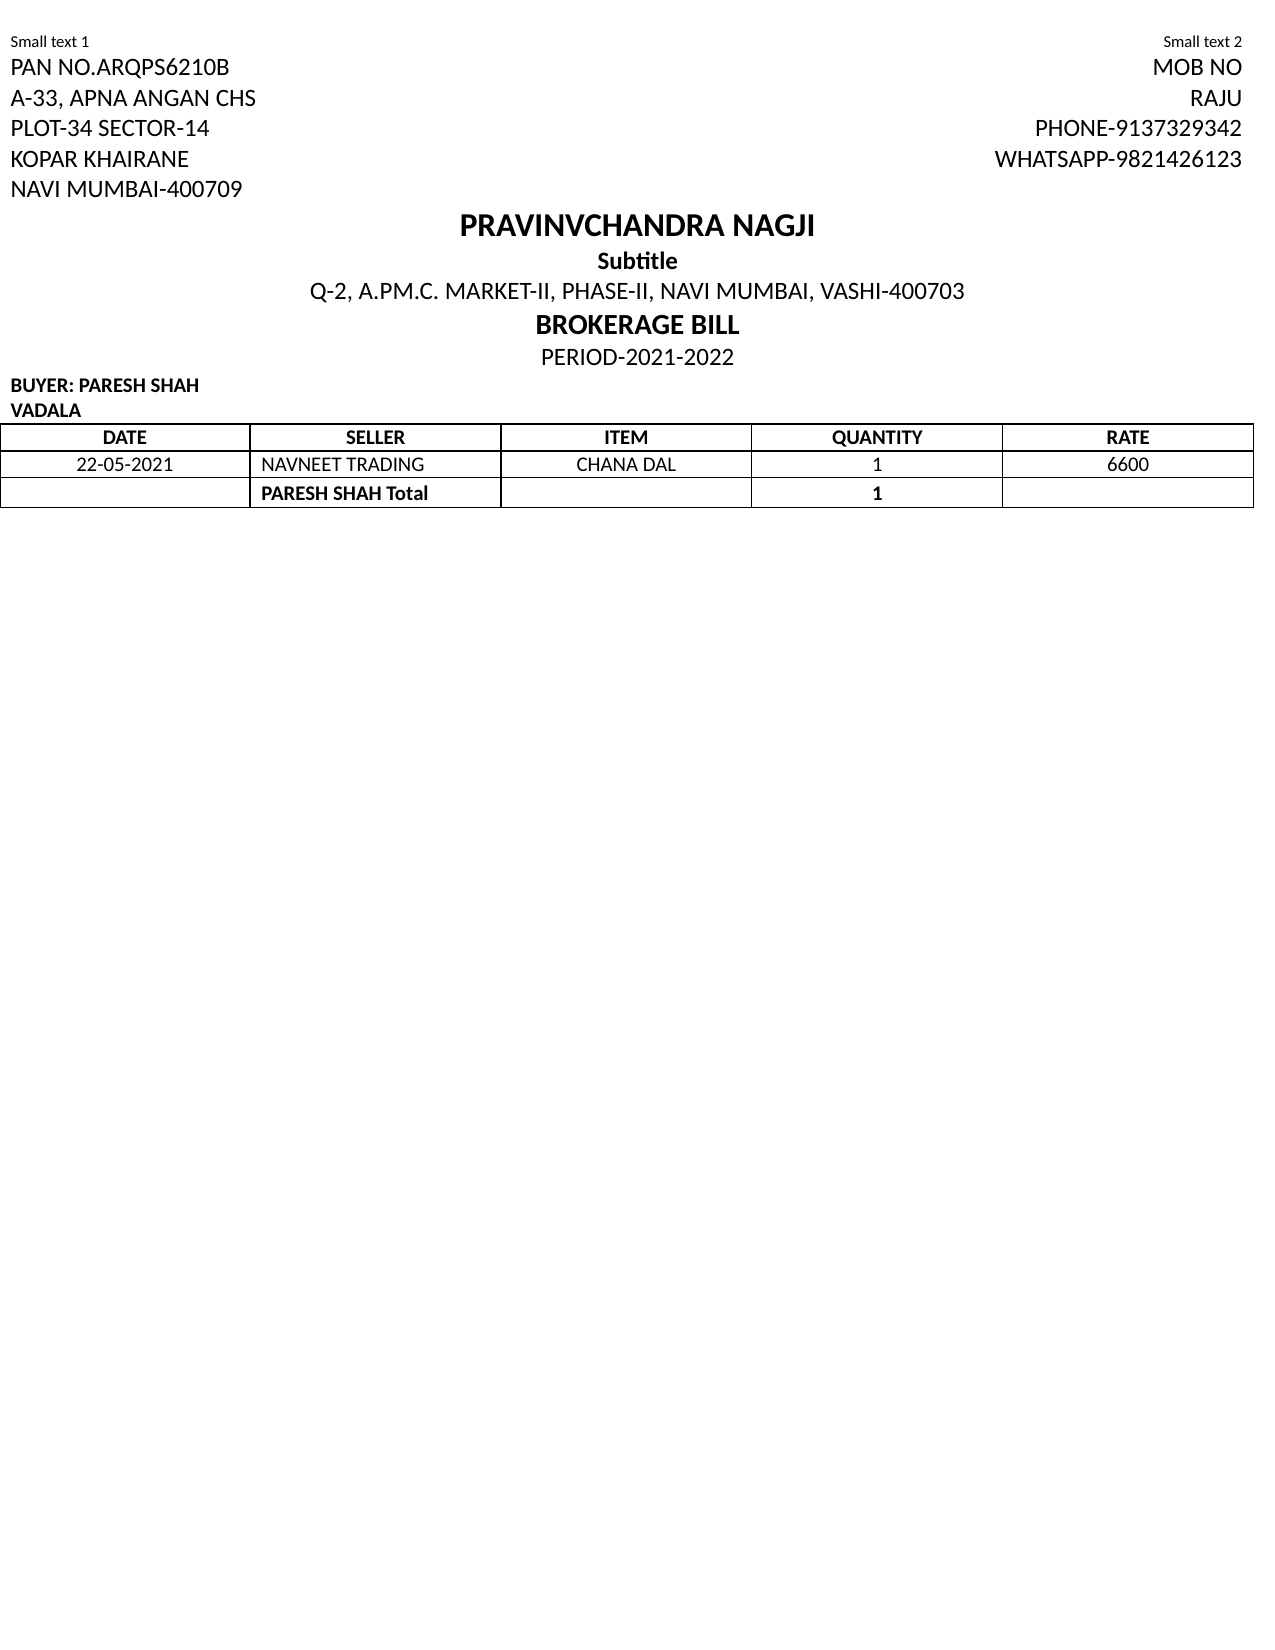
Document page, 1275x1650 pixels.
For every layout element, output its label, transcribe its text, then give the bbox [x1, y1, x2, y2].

table_header ITEM [502, 425, 751, 450]
table_cell NAVNEET TRADING [251, 452, 500, 477]
table_cell 22-05-2021 [1, 452, 249, 477]
table_header MOB NO RAJU PHONE-9137329342 WHATSAPP-9821426123 [626, 52, 1253, 204]
text PRAVINVCHANDRA NAGJI Subtitle Q-2, A.PM.C. MARKET-II, PHASE-II, NAVI MUMBAI, VASHI-400703 [10, 204, 1264, 306]
table_header RATE [1003, 425, 1253, 450]
table_cell CHANA DAL [502, 452, 751, 477]
table_cell [1, 478, 249, 512]
table_cell 1 [752, 452, 1002, 477]
text BUYER: PARESH SHAH VADALA [10, 372, 1264, 423]
table_header DATE [1, 425, 249, 450]
table_header PAN NO.ARQPS6210B A-33, APNA ANGAN CHS PLOT-34 SECTOR-14 KOPAR KHAIRANE NAVI MUMBAI-400709 [0, 52, 626, 204]
table_cell PARESH SHAH Total [251, 478, 500, 512]
table_cell [502, 478, 751, 512]
table_cell 1 [752, 478, 1002, 512]
table_header Small text 1 [0, 31, 626, 52]
table_cell 6600 [1003, 452, 1253, 477]
table_header QUANTITY [752, 425, 1002, 450]
table_header SELLER [251, 425, 500, 450]
text BROKERAGE BILL PERIOD-2021-2022 [10, 306, 1264, 372]
table_header Small text 2 [626, 31, 1253, 52]
table_cell [1003, 478, 1253, 512]
